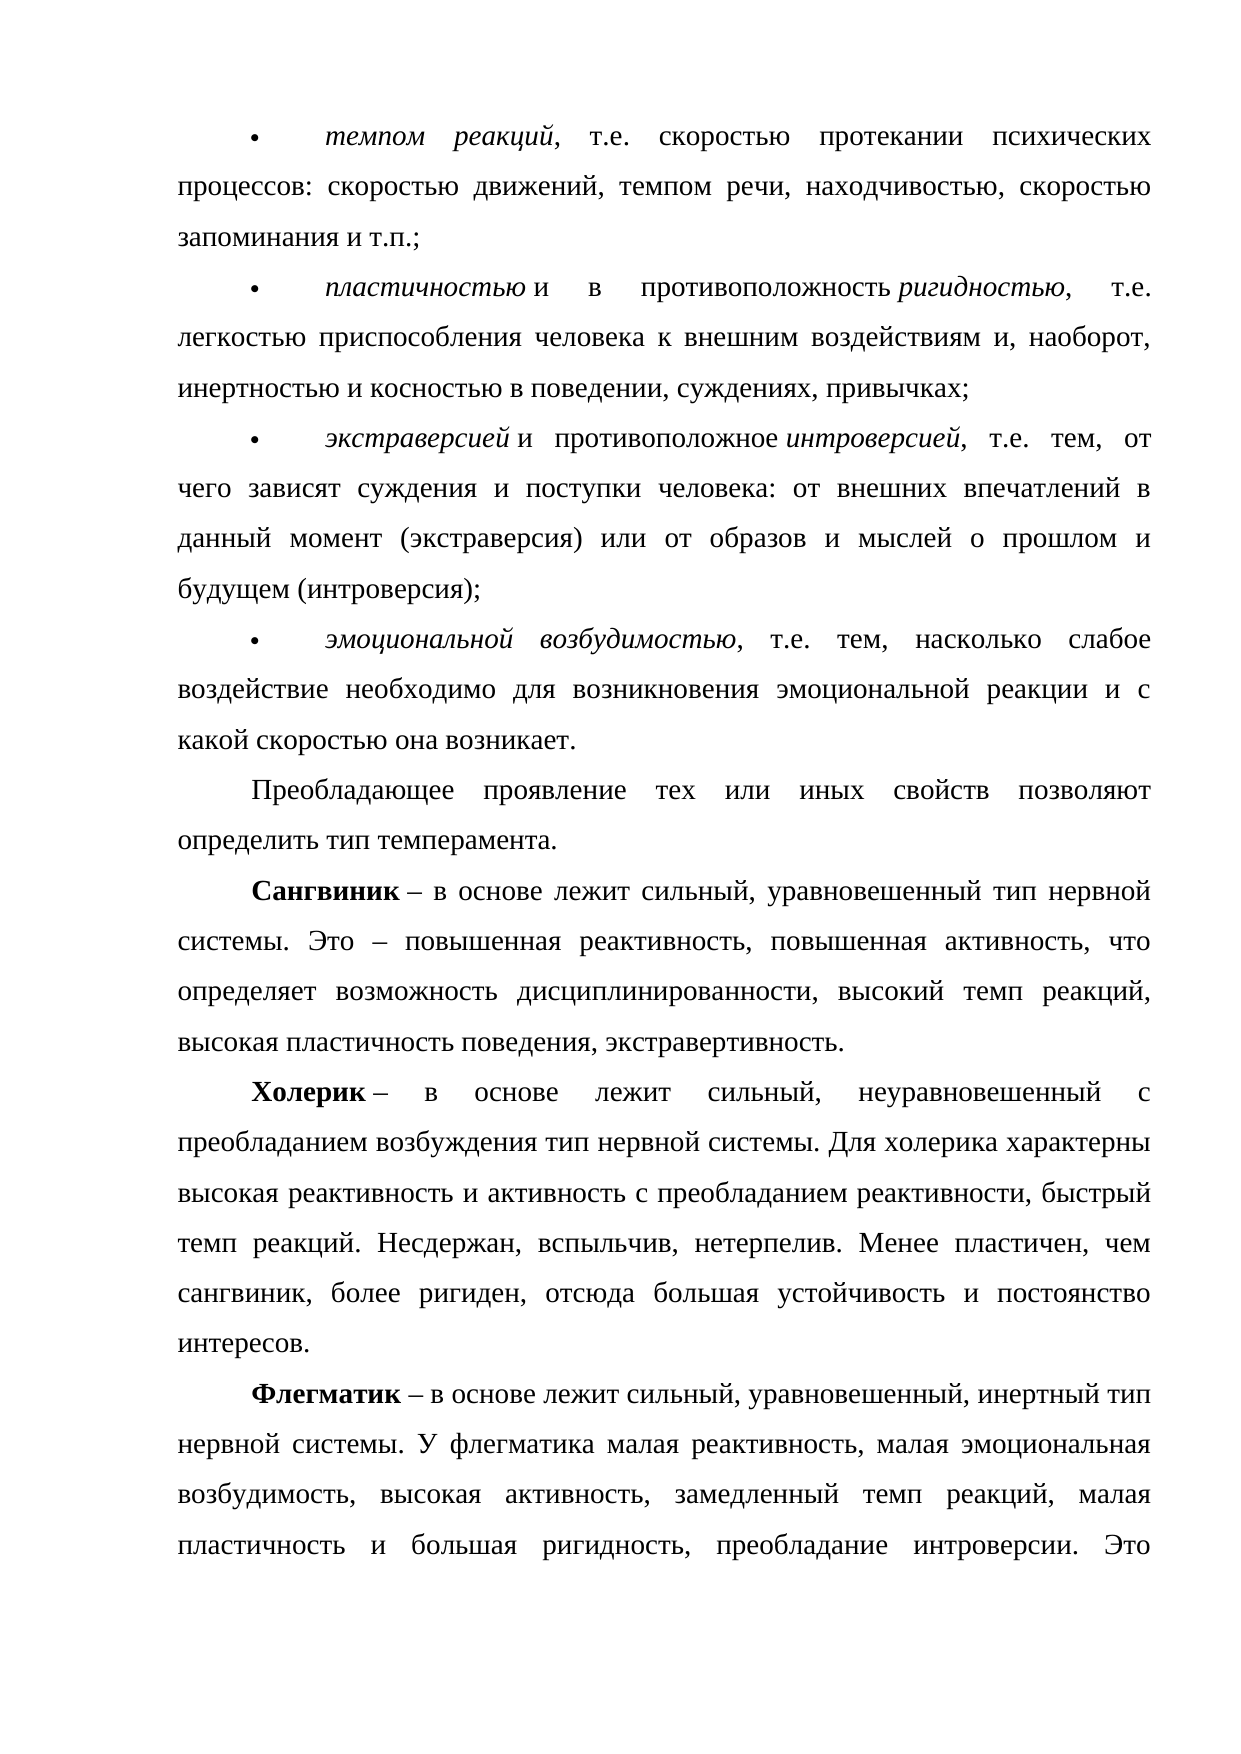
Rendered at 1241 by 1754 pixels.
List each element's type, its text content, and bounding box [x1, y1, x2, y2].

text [177, 1376, 1152, 1560]
list темпом реакций, т.е. скоростью протекании психических процессов: скоростью движений, темпом речи, находчивостью, скоростью запоминания и т.п.; [177, 118, 1152, 252]
text Сангвиник – в основе лежит сильный, уравновешенный тип нервной системы. Это – повышенная реактивность, повышенная активность, что определяет возможность дисциплинированности, высокий темп реакций, высокая пластичность поведения, экстравертивность. [177, 873, 1152, 1057]
list экстраверсией и противоположное интроверсией, т.е. тем, от чего зависят суждения и поступки человека: от внешних впечатлений в данный момент (экстраверсия) или от образов и мыслей о прошлом и будущем (интроверсия); [177, 420, 1152, 604]
list пластичностью и в противоположность ригидностью, т.е. легкостью приспособления человека к внешним воздействиям и, наоборот, инертностью и косностью в поведении, суждениях, привычках; [177, 269, 1152, 403]
list эмоциональной возбудимостью, т.е. тем, насколько слабое воздействие необходимо для возникновения эмоциональной реакции и с какой скоростью она возникает. [177, 621, 1152, 755]
text Холерик – в основе лежит сильный, неуравновешенный с преобладанием возбуждения тип нервной системы. Для холерика характерны высокая реактивность и активность с преобладанием реактивности, быстрый темп реакций. Несдержан, вспыльчив, нетерпелив. Менее пластичен, чем сангвиник, более ригиден, отсюда большая устойчивость и постоянство интересов. [177, 1074, 1152, 1359]
text Преобладающее проявление тех или иных свойств позволяют определить тип темперамента. [177, 772, 1152, 856]
